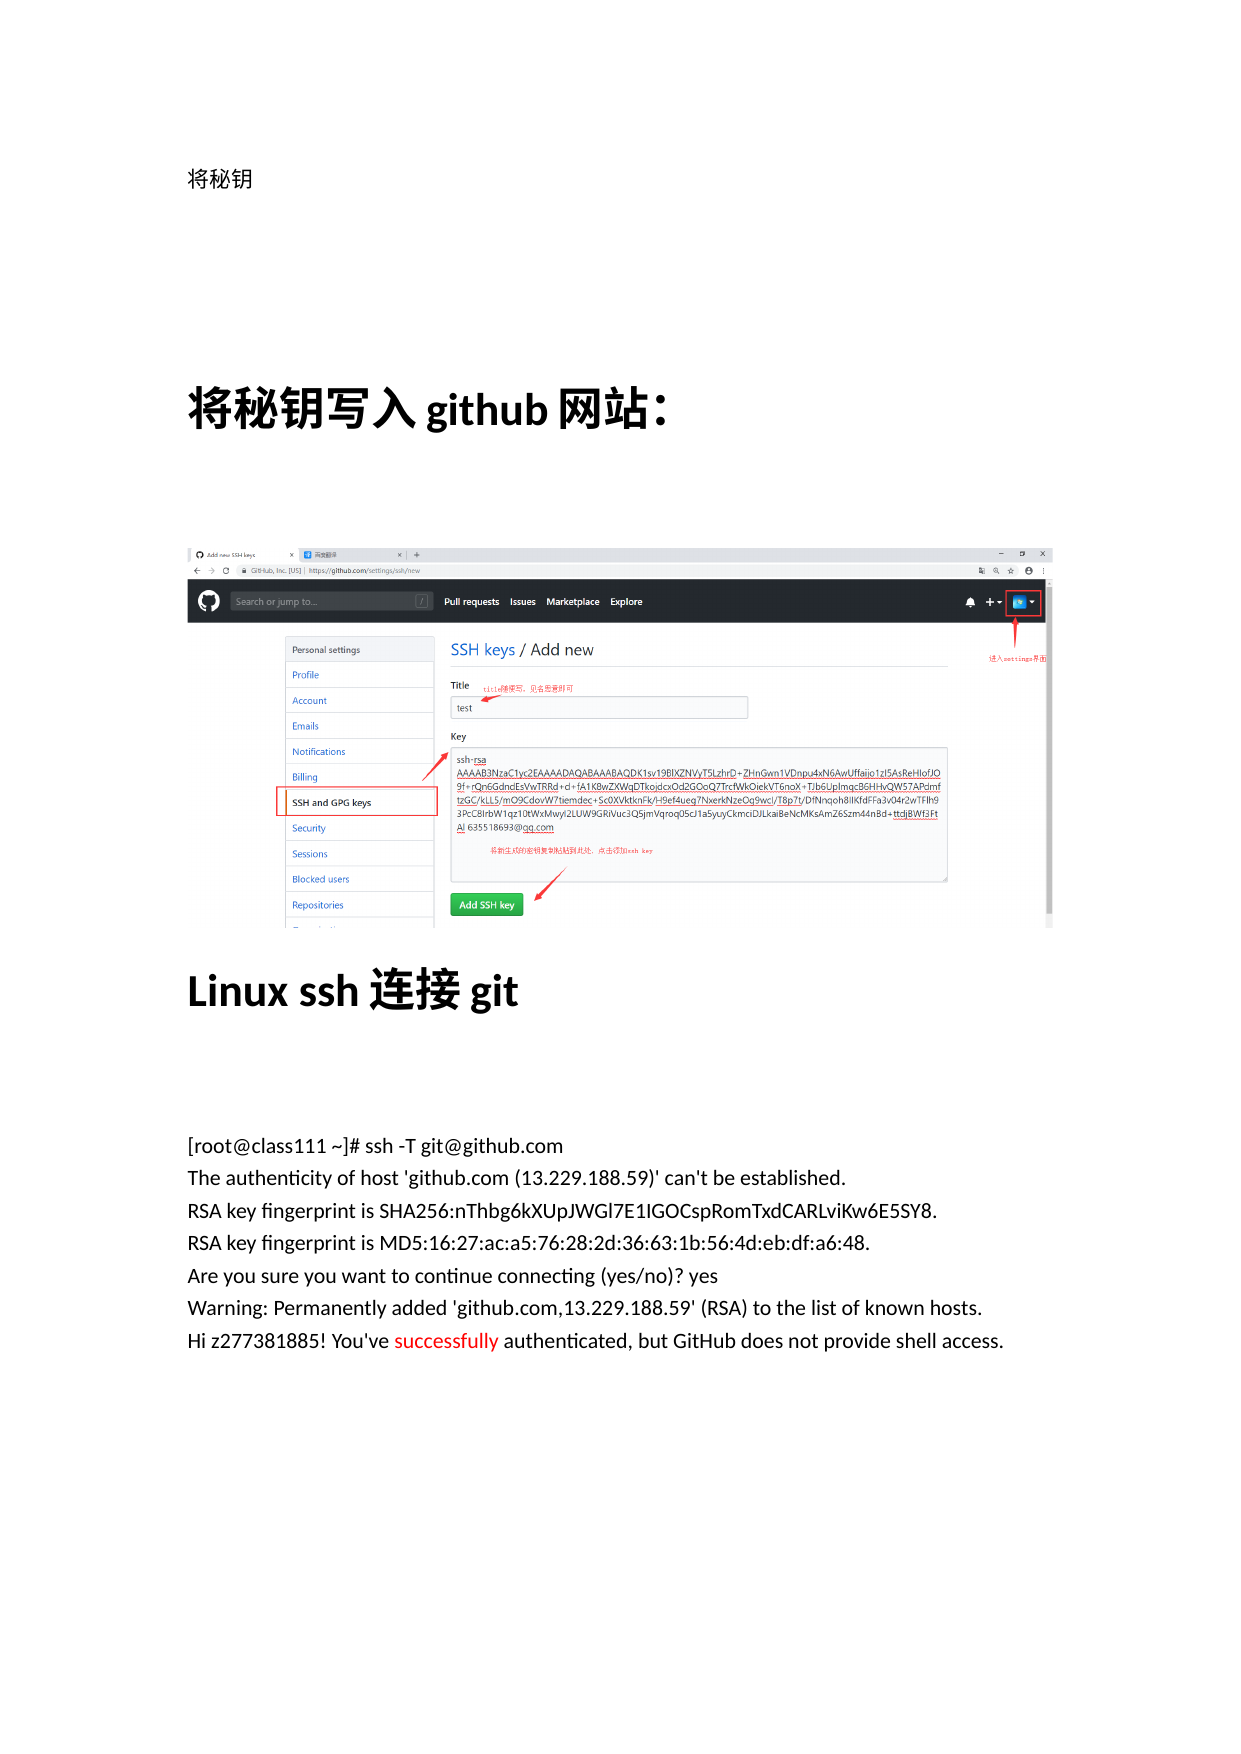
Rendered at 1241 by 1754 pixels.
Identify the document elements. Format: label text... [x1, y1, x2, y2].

subtitle Linux ssh连接git [187, 938, 1053, 1036]
text Are you sure you want to continue connecting (yes/no)? yes [187, 1259, 1053, 1292]
text The authenticity of host 'github.com (13.229.188.59)' can't be established. [187, 1162, 1053, 1194]
text 将秘钥 [187, 162, 1053, 194]
text RSA key fingerprint is SHA256:nThbg6kXUpJWGl7E1IGOCspRomTxdCARLviKw6E5SY8. [187, 1194, 1053, 1227]
text RSA key fingerprint is MD5:16:27:ac:a5:76:28:2d:36:63:1b:56:4d:eb:df:a6:48. [187, 1227, 1053, 1259]
picture [187, 548, 1053, 928]
text Warning: Permanently added 'github.com,13.229.188.59' (RSA) to the list of known hosts. [187, 1292, 1053, 1324]
subtitle 将秘钥写入github网站： [187, 357, 1053, 454]
text [root@class111 ~]# ssh -T git@github.com [187, 1129, 1053, 1162]
text Hi z277381885! You've successfully authenticated, but GitHub does not provide shell access. [187, 1324, 1053, 1357]
